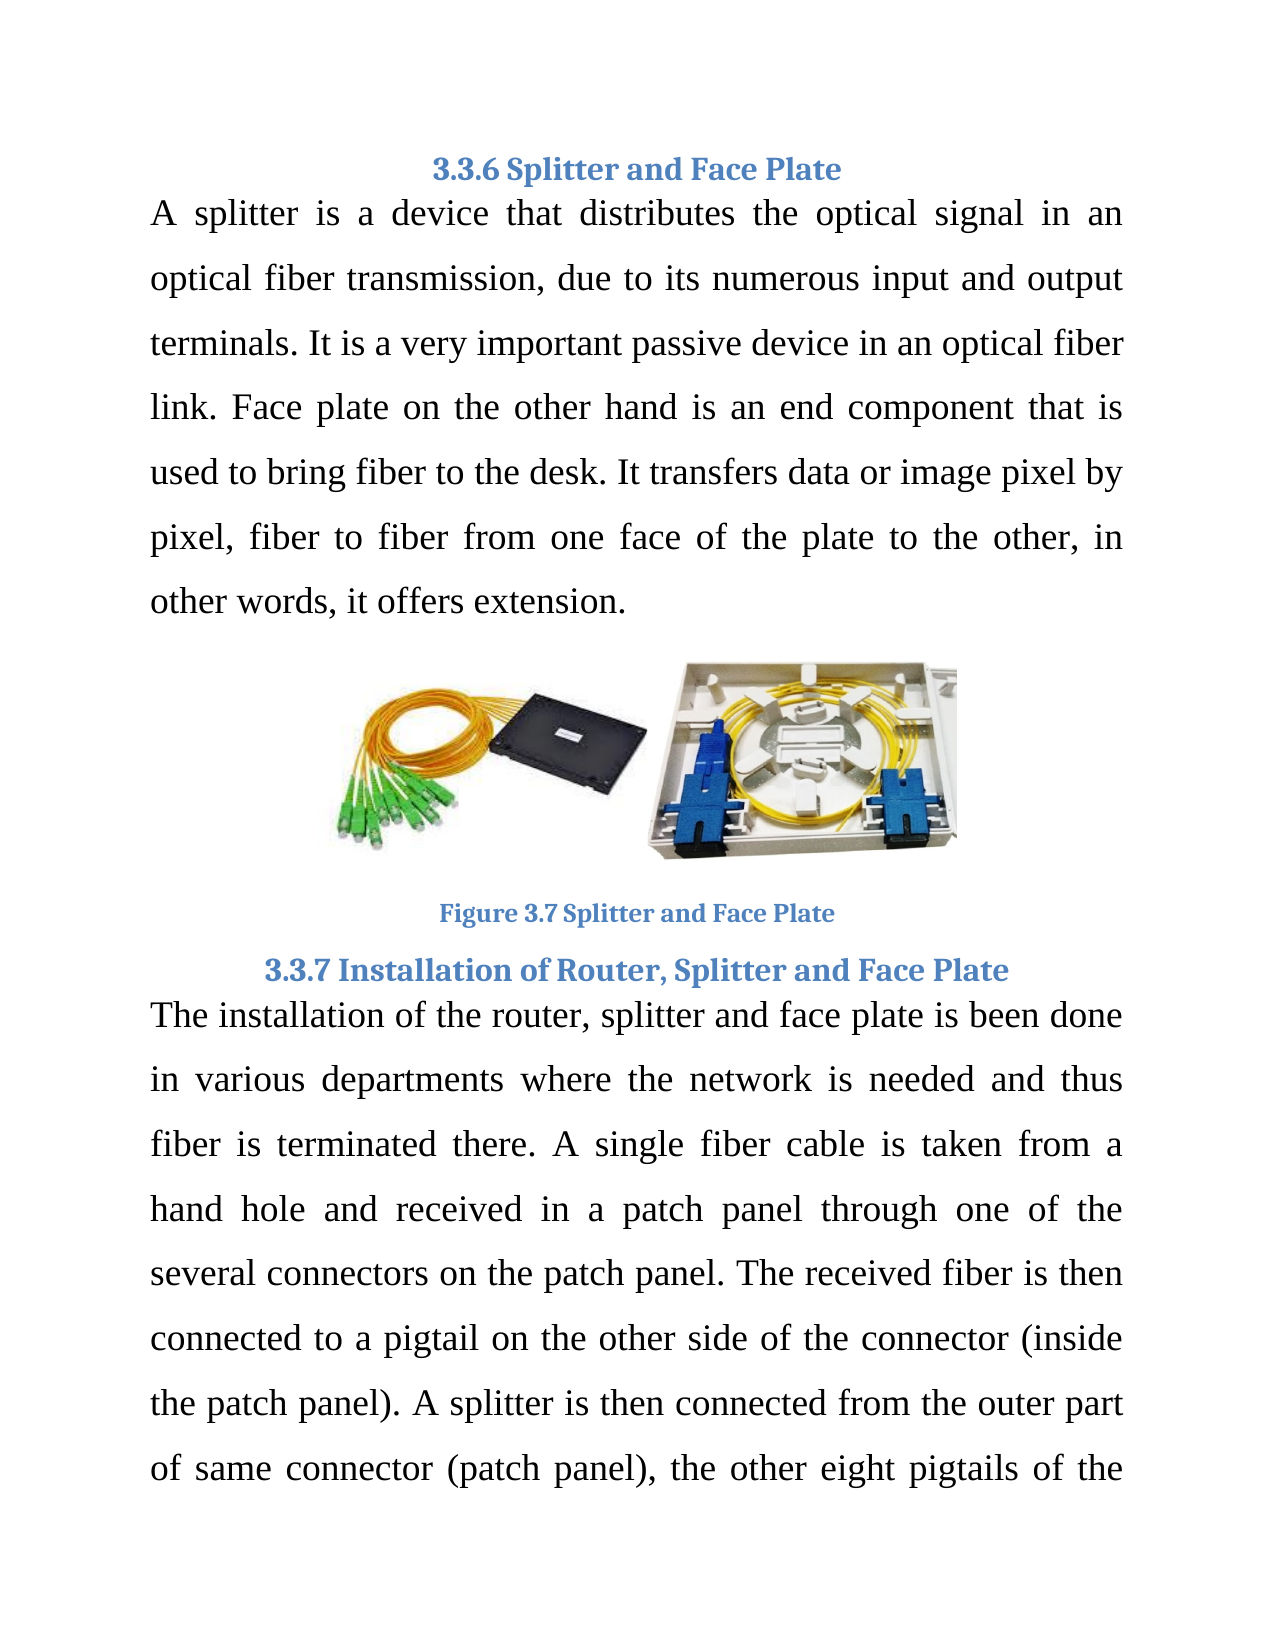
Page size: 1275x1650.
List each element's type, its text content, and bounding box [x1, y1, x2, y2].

subtitle 3.3.6 Splitter and Face Plate [150, 150, 1125, 188]
picture [318, 660, 957, 861]
text A splitter is a device that distributes the optical signal in an optical fiber transmission, due to its numerous input and output terminals. It is a very important passive device in an optical fiber link. Face plate on the other hand is an end component that is used to bring fiber to the desk. It transfers data or image pixel by pixel, fiber to fiber from one face of the plate to the other, in other words, it offers extension. [150, 191, 1125, 622]
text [150, 992, 1125, 1488]
subtitle Figure 3.7 Splitter and Face Plate [150, 898, 1125, 929]
subtitle 3.3.7 Installation of Router, Splitter and Face Plate [150, 951, 1125, 990]
